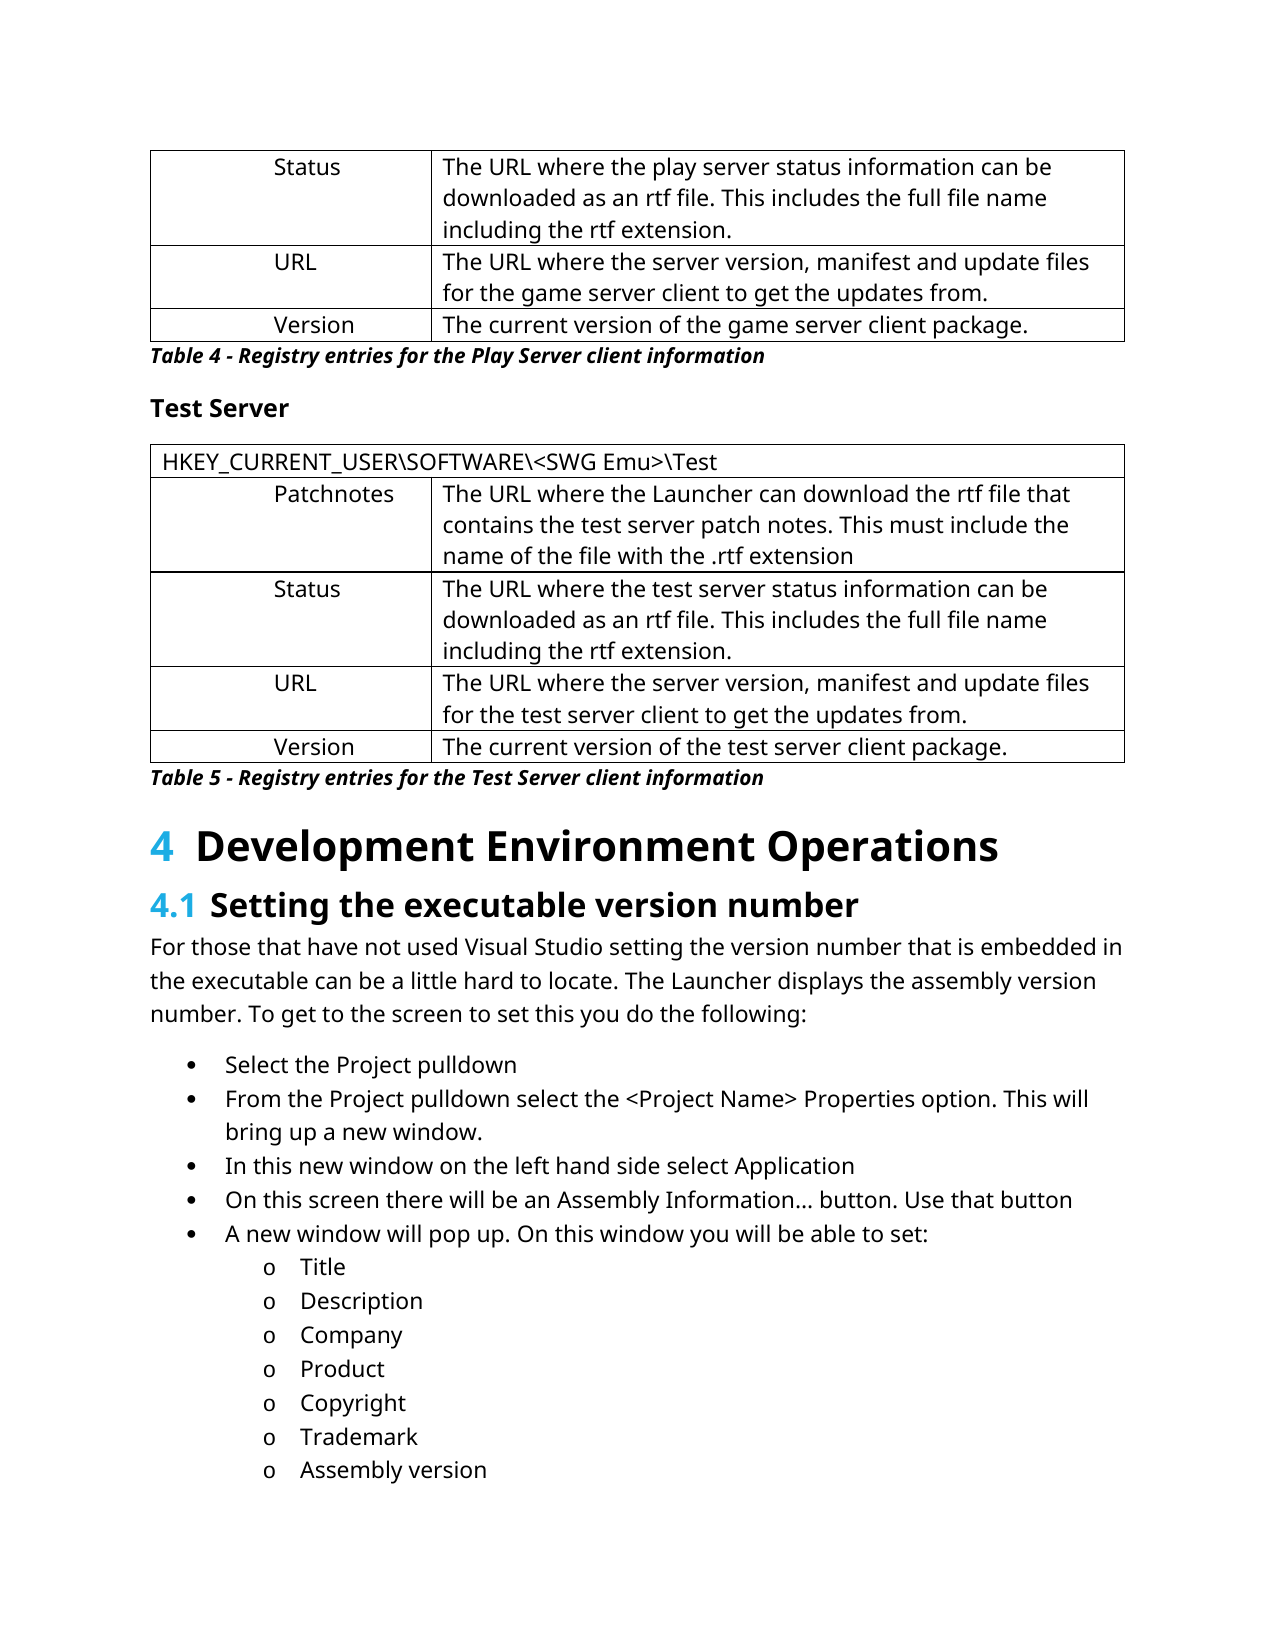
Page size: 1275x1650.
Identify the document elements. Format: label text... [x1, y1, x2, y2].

table_cell URL [263, 246, 431, 308]
text Test Server [150, 391, 1125, 425]
text Table 4 - Registry entries for the Play Server client information [150, 342, 1125, 370]
table_cell [151, 151, 262, 245]
table_cell The URL where the test server status information can be downloaded as an rtf file. This includes the full file name including the rtf extension. [432, 573, 1124, 666]
list A new window will pop up. On this window you will be able to set: [187, 1218, 1125, 1249]
table_cell [151, 731, 262, 762]
table_cell The current version of the test server client package. [432, 731, 1124, 762]
subtitle Development Environment Operations [150, 817, 1125, 873]
table_cell The URL where the play server status information can be downloaded as an rtf file. This includes the full file name including the rtf extension. [432, 151, 1124, 245]
table_cell The URL where the Launcher can download the rtf file that contains the test server patch notes. This must include the name of the file with the .rtf extension [432, 478, 1124, 571]
table_cell [151, 309, 262, 341]
list Assembly version [262, 1454, 1125, 1486]
table_cell The current version of the game server client package. [432, 309, 1124, 341]
table_cell Version [263, 309, 431, 341]
table_header HKEY_CURRENT_USER\SOFTWARE\<SWG Emu>\Test [151, 445, 1124, 477]
list On this screen there will be an Assembly Information… button. Use that button [187, 1184, 1125, 1215]
list Copyright [262, 1387, 1125, 1418]
text Table 5 - Registry entries for the Test Server client information [150, 763, 1125, 792]
table_cell The URL where the server version, manifest and update files for the game server client to get the updates from. [432, 246, 1124, 308]
table_cell [151, 246, 262, 308]
text For those that have not used Visual Studio setting the version number that is embedded in the executable can be a little hard to locate. The Launcher displays the assembly version number. To get to the screen to set this you do the following: [150, 931, 1125, 1030]
list Product [262, 1353, 1125, 1384]
list Select the Project pulldown [187, 1049, 1125, 1080]
table_cell Status [263, 151, 431, 245]
list Trademark [262, 1421, 1125, 1452]
table_cell [151, 478, 262, 571]
list From the Project pulldown select the <Project Name> Properties option. This will bring up a new window. [187, 1083, 1125, 1148]
table_cell [151, 573, 262, 666]
subtitle Setting the executable version number [150, 882, 1125, 927]
list Description [262, 1285, 1125, 1317]
table_cell [151, 667, 262, 730]
table_cell The URL where the server version, manifest and update files for the test server client to get the updates from. [432, 667, 1124, 730]
table_cell Patchnotes [263, 478, 431, 571]
list Company [262, 1319, 1125, 1350]
table_cell Status [263, 573, 431, 666]
table_cell Version [263, 731, 431, 762]
list Title [262, 1251, 1125, 1283]
list In this new window on the left hand side select Application [187, 1150, 1125, 1181]
table_cell URL [263, 667, 431, 730]
